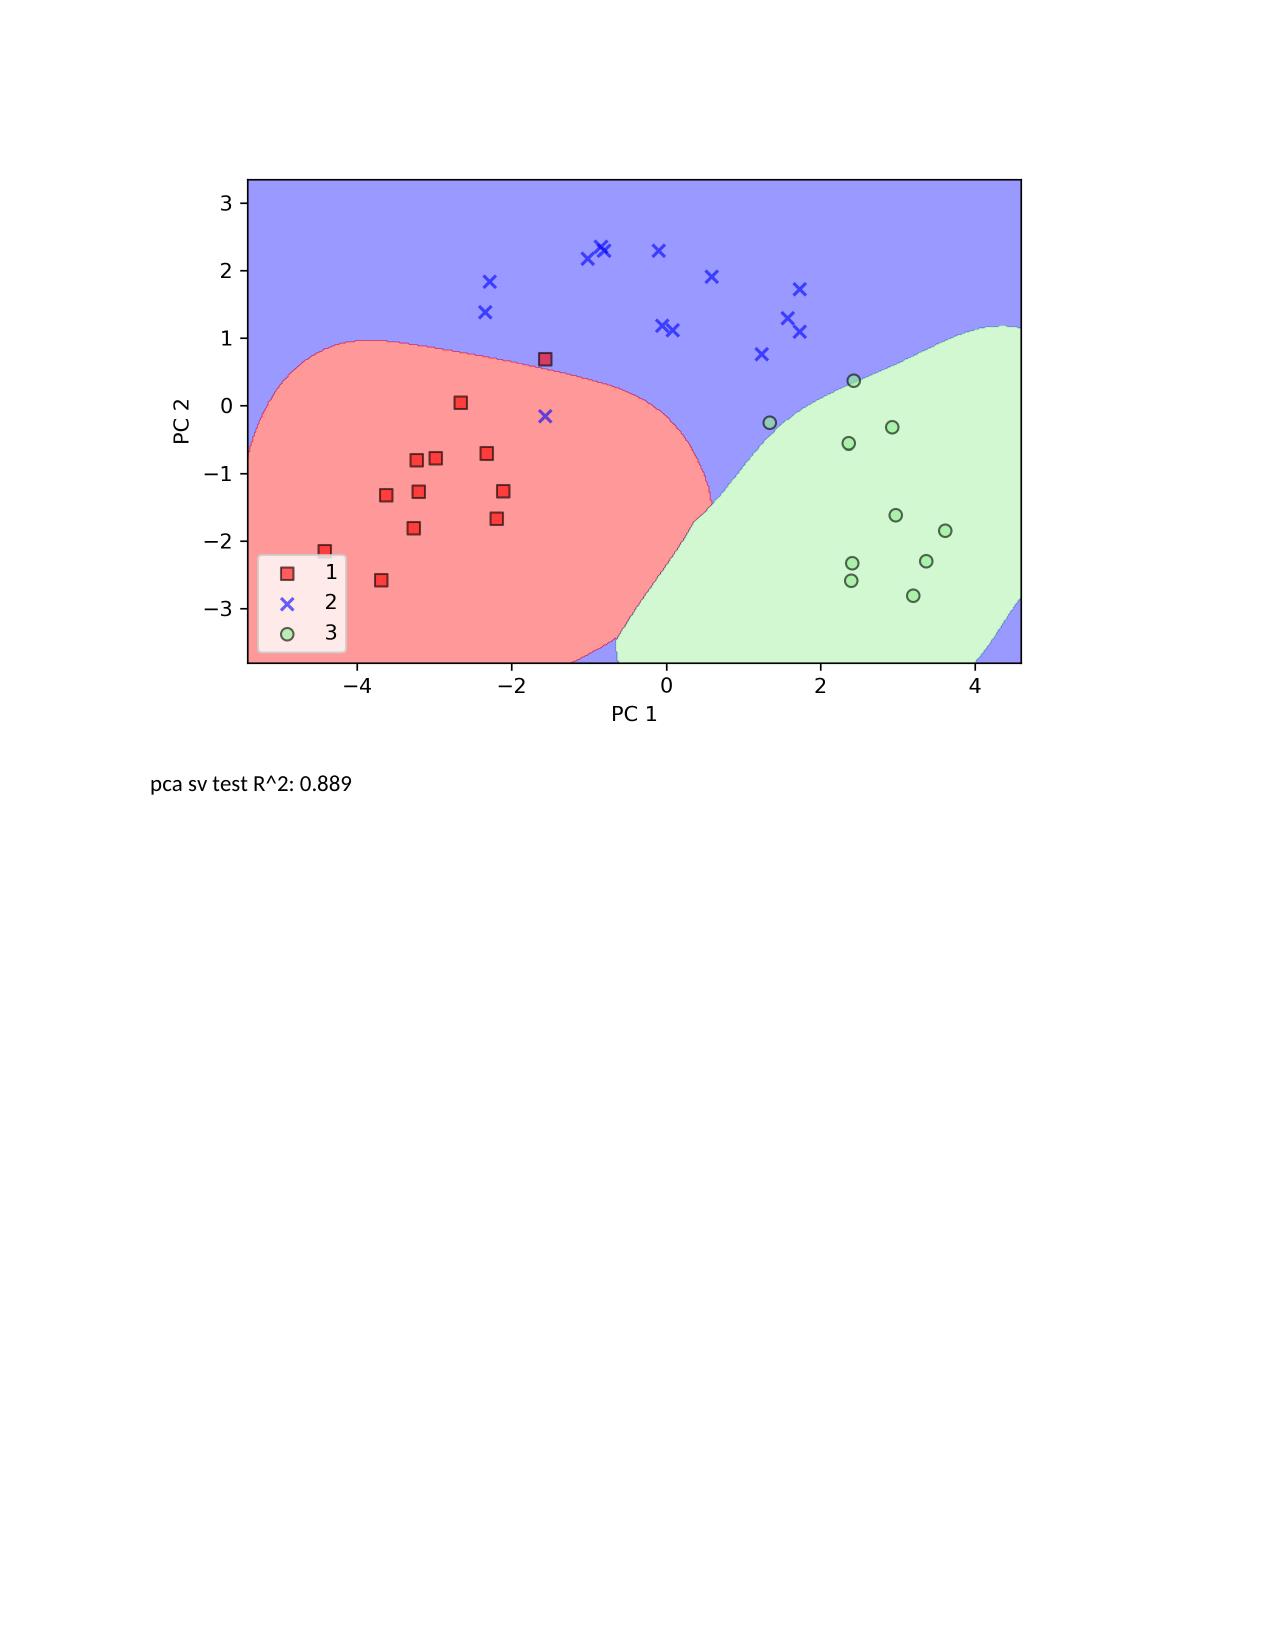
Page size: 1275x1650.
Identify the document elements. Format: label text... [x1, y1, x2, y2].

text pca sv test R^2: 0.889 [150, 769, 1125, 797]
picture [150, 150, 1050, 750]
